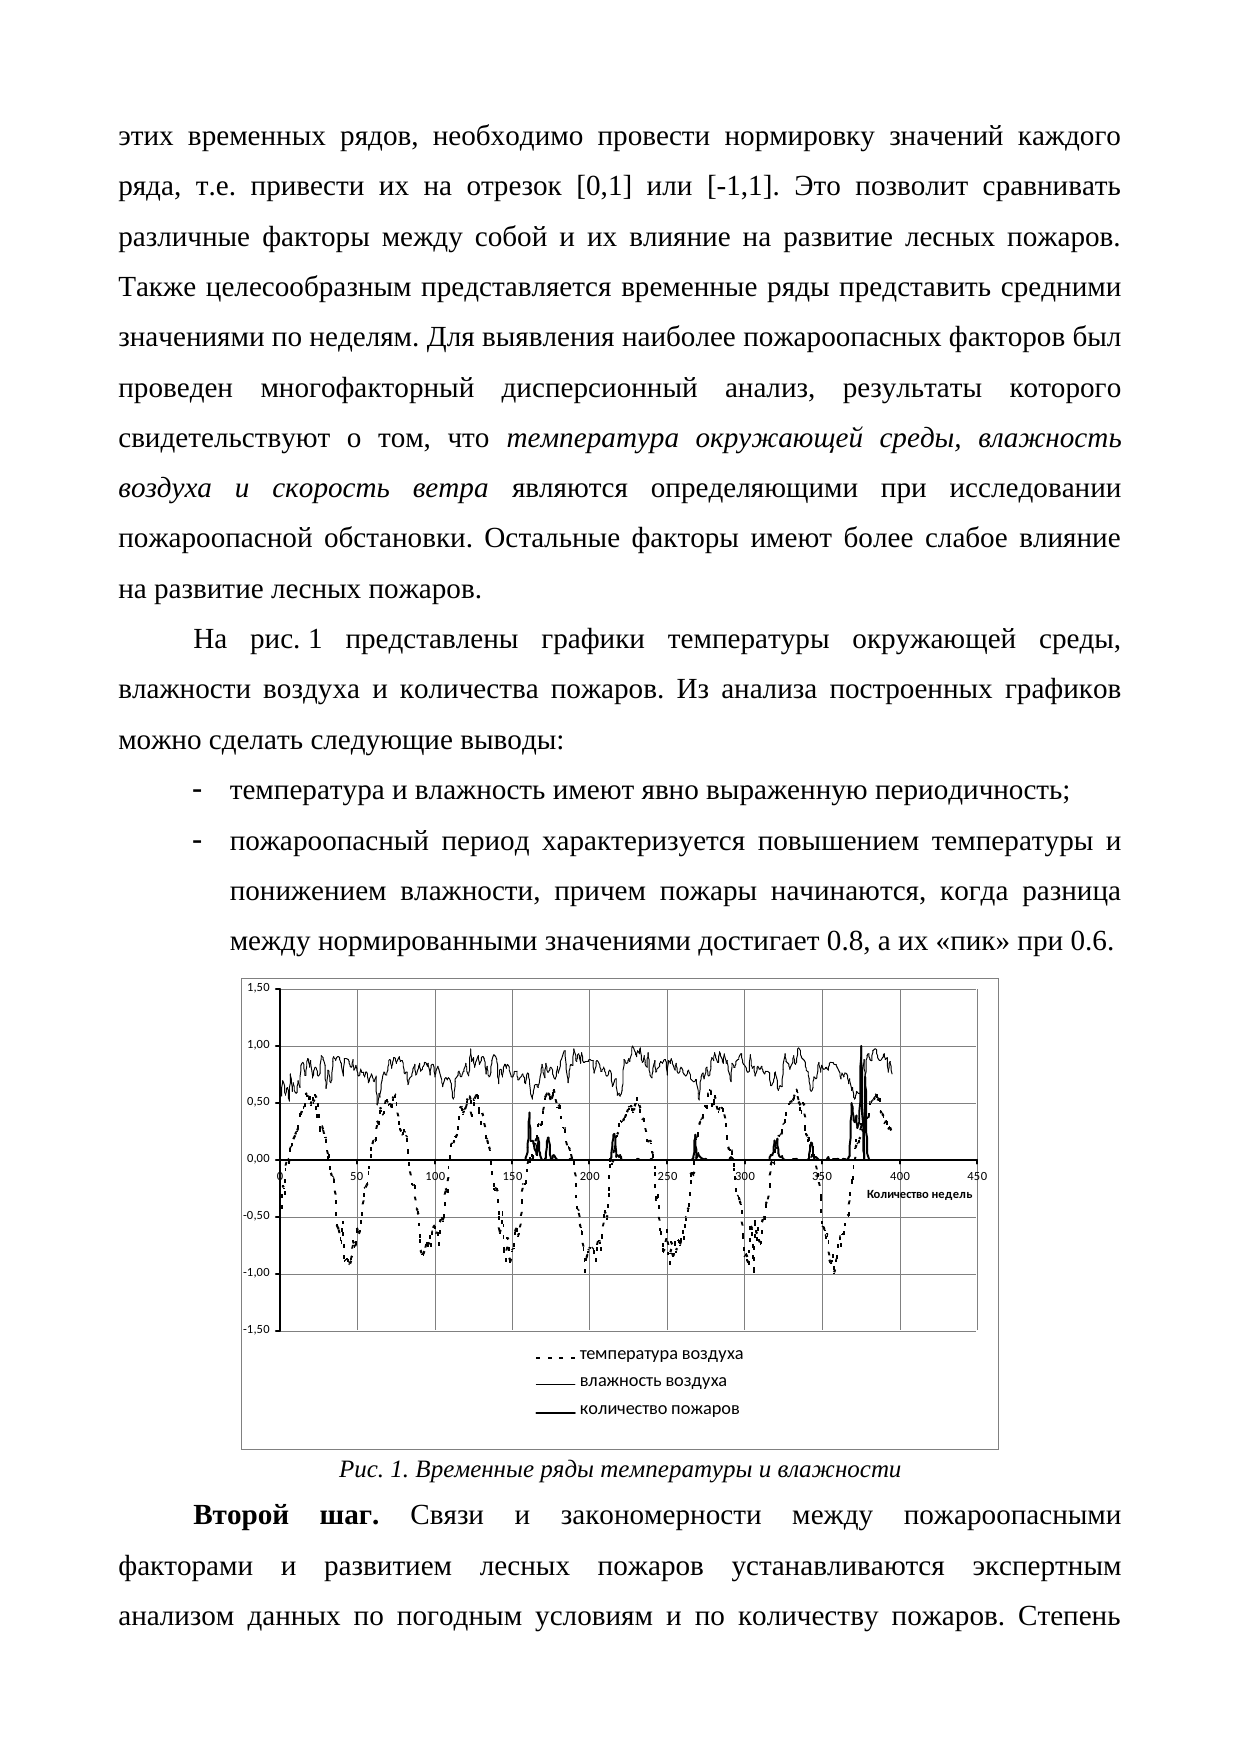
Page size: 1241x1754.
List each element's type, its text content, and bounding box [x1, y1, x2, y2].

text Рис. 1. Временные ряды температуры и влажности [118, 1454, 1122, 1483]
list температура и влажность имеют явно выраженную периодичность; [192, 772, 1122, 806]
list пожароопасный период характеризуется повышением температуры и понижением влажности, причем пожары начинаются, когда разница между нормированными значениями достигает 0.8, а их «пик» при 0.6. [192, 823, 1122, 957]
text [118, 118, 1122, 604]
text На рис. 1 представлены графики температуры окружающей среды, влажности воздуха и количества пожаров. Из анализа построенных графиков можно сделать следующие выводы: [118, 621, 1122, 755]
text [118, 1497, 1122, 1631]
